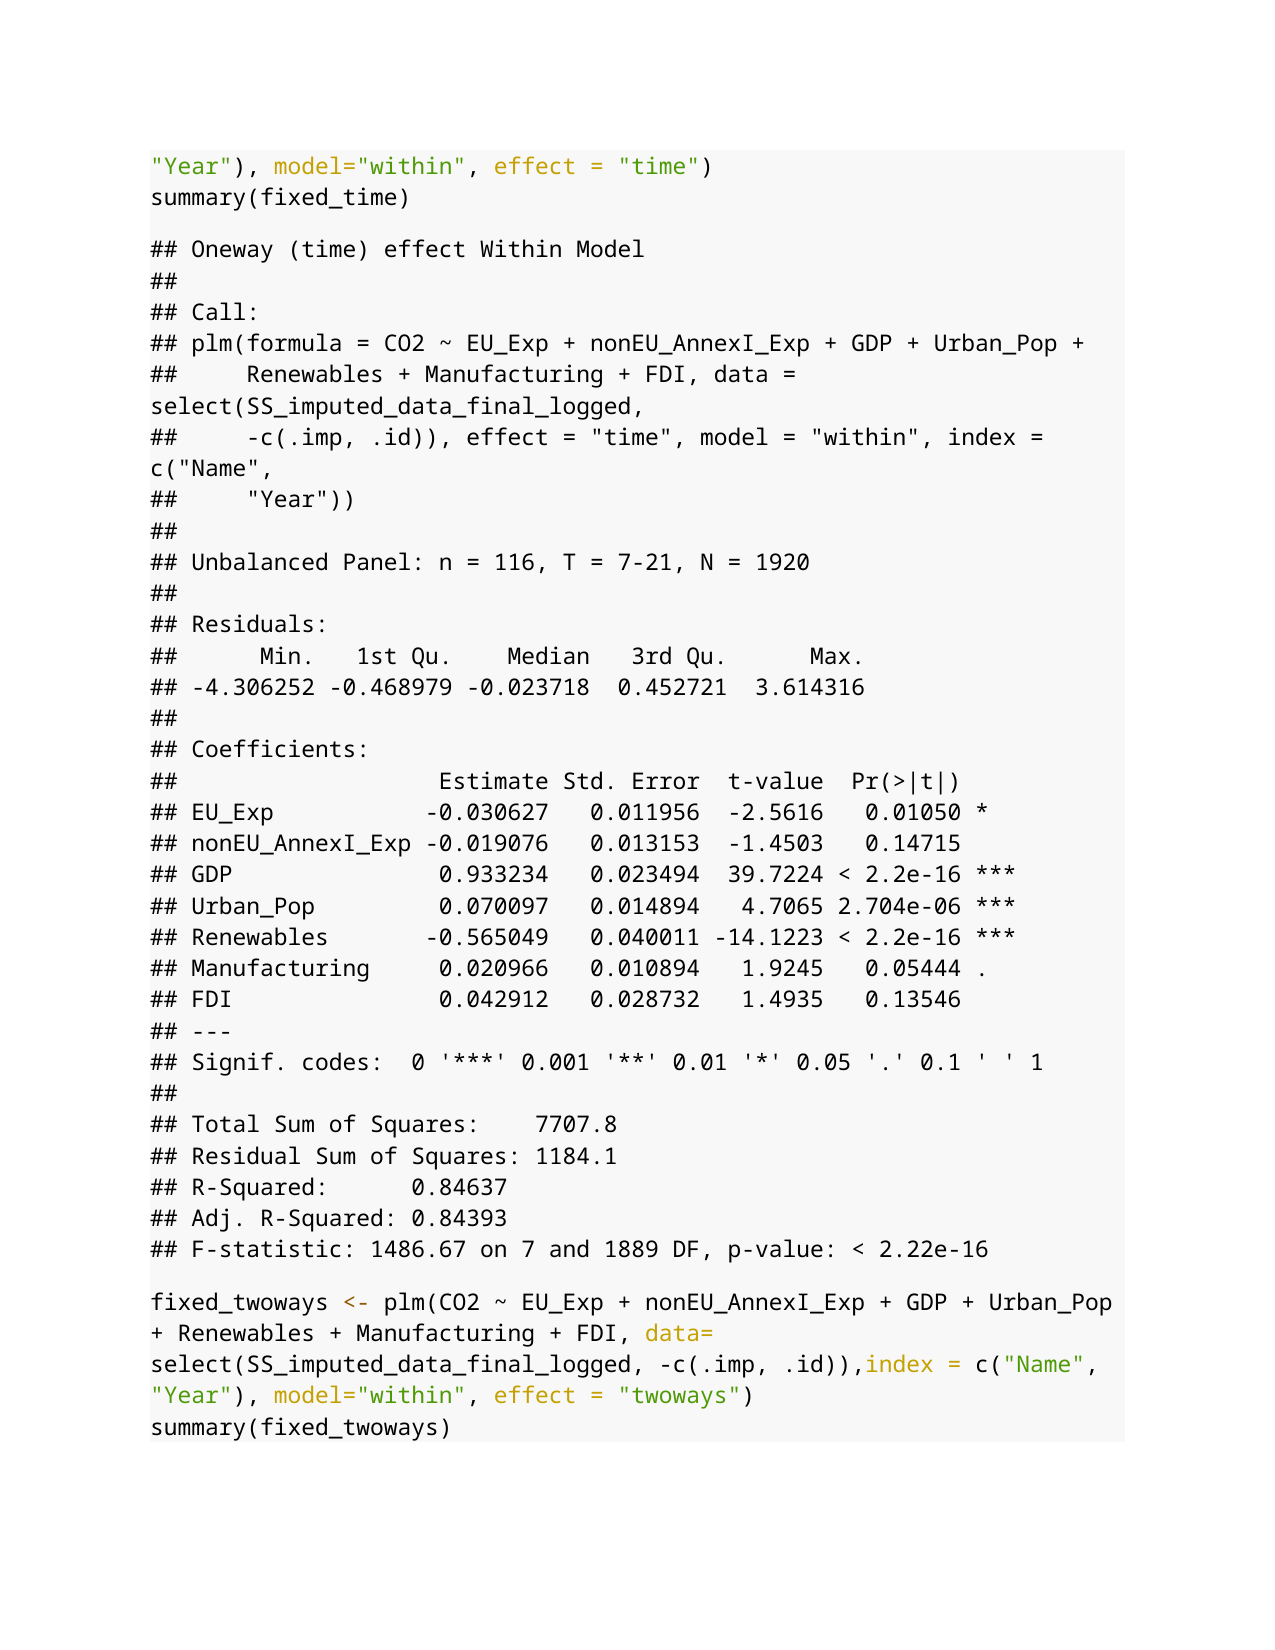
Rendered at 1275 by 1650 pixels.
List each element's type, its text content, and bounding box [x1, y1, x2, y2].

text fixed_twoways <- plm(CO2 ~ EU_Exp + nonEU_AnnexI_Exp + GDP + Urban_Pop + Renewables + Manufacturing + FDI, data= select(SS_imputed_data_final_logged, -c(.imp, .id)),index = c("Name", "Year"), model="within", effect = "twoways") summary(fixed_twoways) [452, 1285, 1125, 1442]
text ## Oneway (time) effect Within Model ## ## Call: ## plm(formula = CO2 ~ EU_Exp + nonEU_AnnexI_Exp + GDP + Urban_Pop + ## Renewables + Manufacturing + FDI, data = select(SS_imputed_data_final_logged, ## -c(.imp, .id)), effect = "time", model = "within", index = c("Name", ## "Year")) ## ## Unbalanced Panel: n = 116, T = 7-21, N = 1920 ## ## Residuals: ## Min. 1st Qu. Median 3rd Qu. Max. ## -4.306252 -0.468979 -0.023718 0.452721 3.614316 ## ## Coefficients: ## Estimate Std. Error t-value Pr(>|t|) ## EU_Exp -0.030627 0.011956 -2.5616 0.01050 * ## nonEU_AnnexI_Exp -0.019076 0.013153 -1.4503 0.14715 ## GDP 0.933234 0.023494 39.7224 < 2.2e-16 *** ## Urban_Pop 0.070097 0.014894 4.7065 2.704e-06 *** ## Renewables -0.565049 0.040011 -14.1223 < 2.2e-16 *** ## Manufacturing 0.020966 0.010894 1.9245 0.05444 . ## FDI 0.042912 0.028732 1.4935 0.13546 ## --- ## Signif. codes: 0 '***' 0.001 '**' 0.01 '*' 0.05 '.' 0.1 ' ' 1 ## ## Total Sum of Squares: 7707.8 ## Residual Sum of Squares: 1184.1 ## R-Squared: 0.84637 ## Adj. R-Squared: 0.84393 ## F-statistic: 1486.67 on 7 and 1889 DF, p-value: < 2.22e-16 [150, 233, 1125, 1264]
